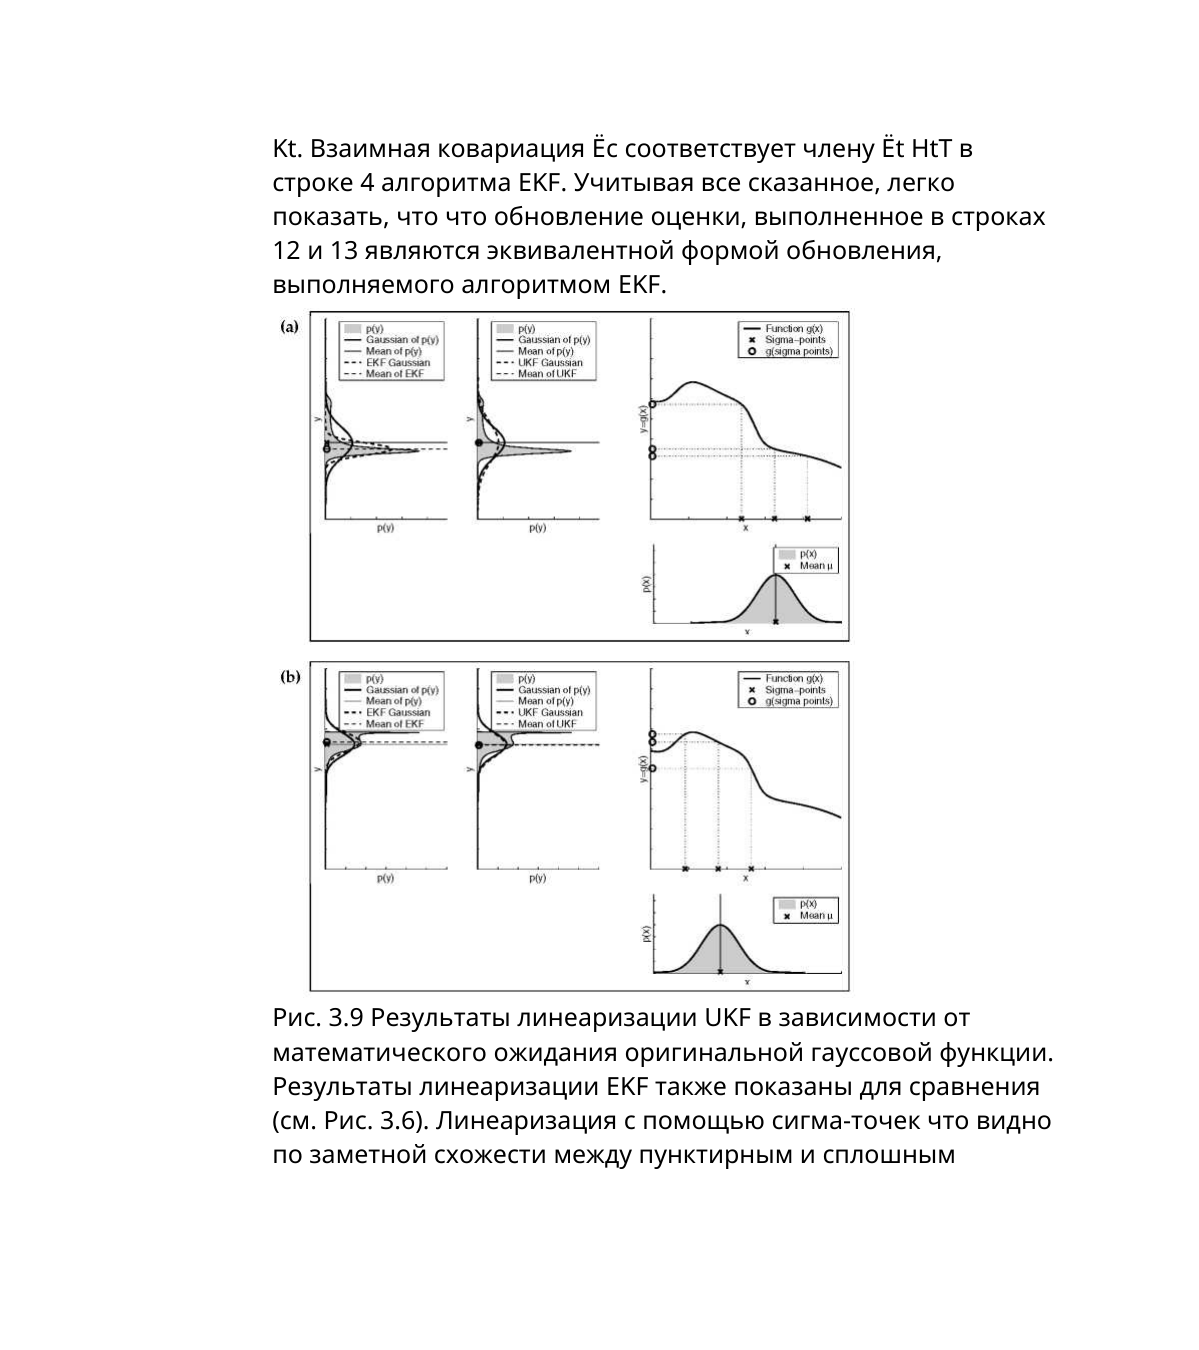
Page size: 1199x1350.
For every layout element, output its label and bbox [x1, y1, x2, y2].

text [272, 1000, 1060, 1170]
picture [272, 300, 856, 1000]
text [272, 130, 1060, 301]
